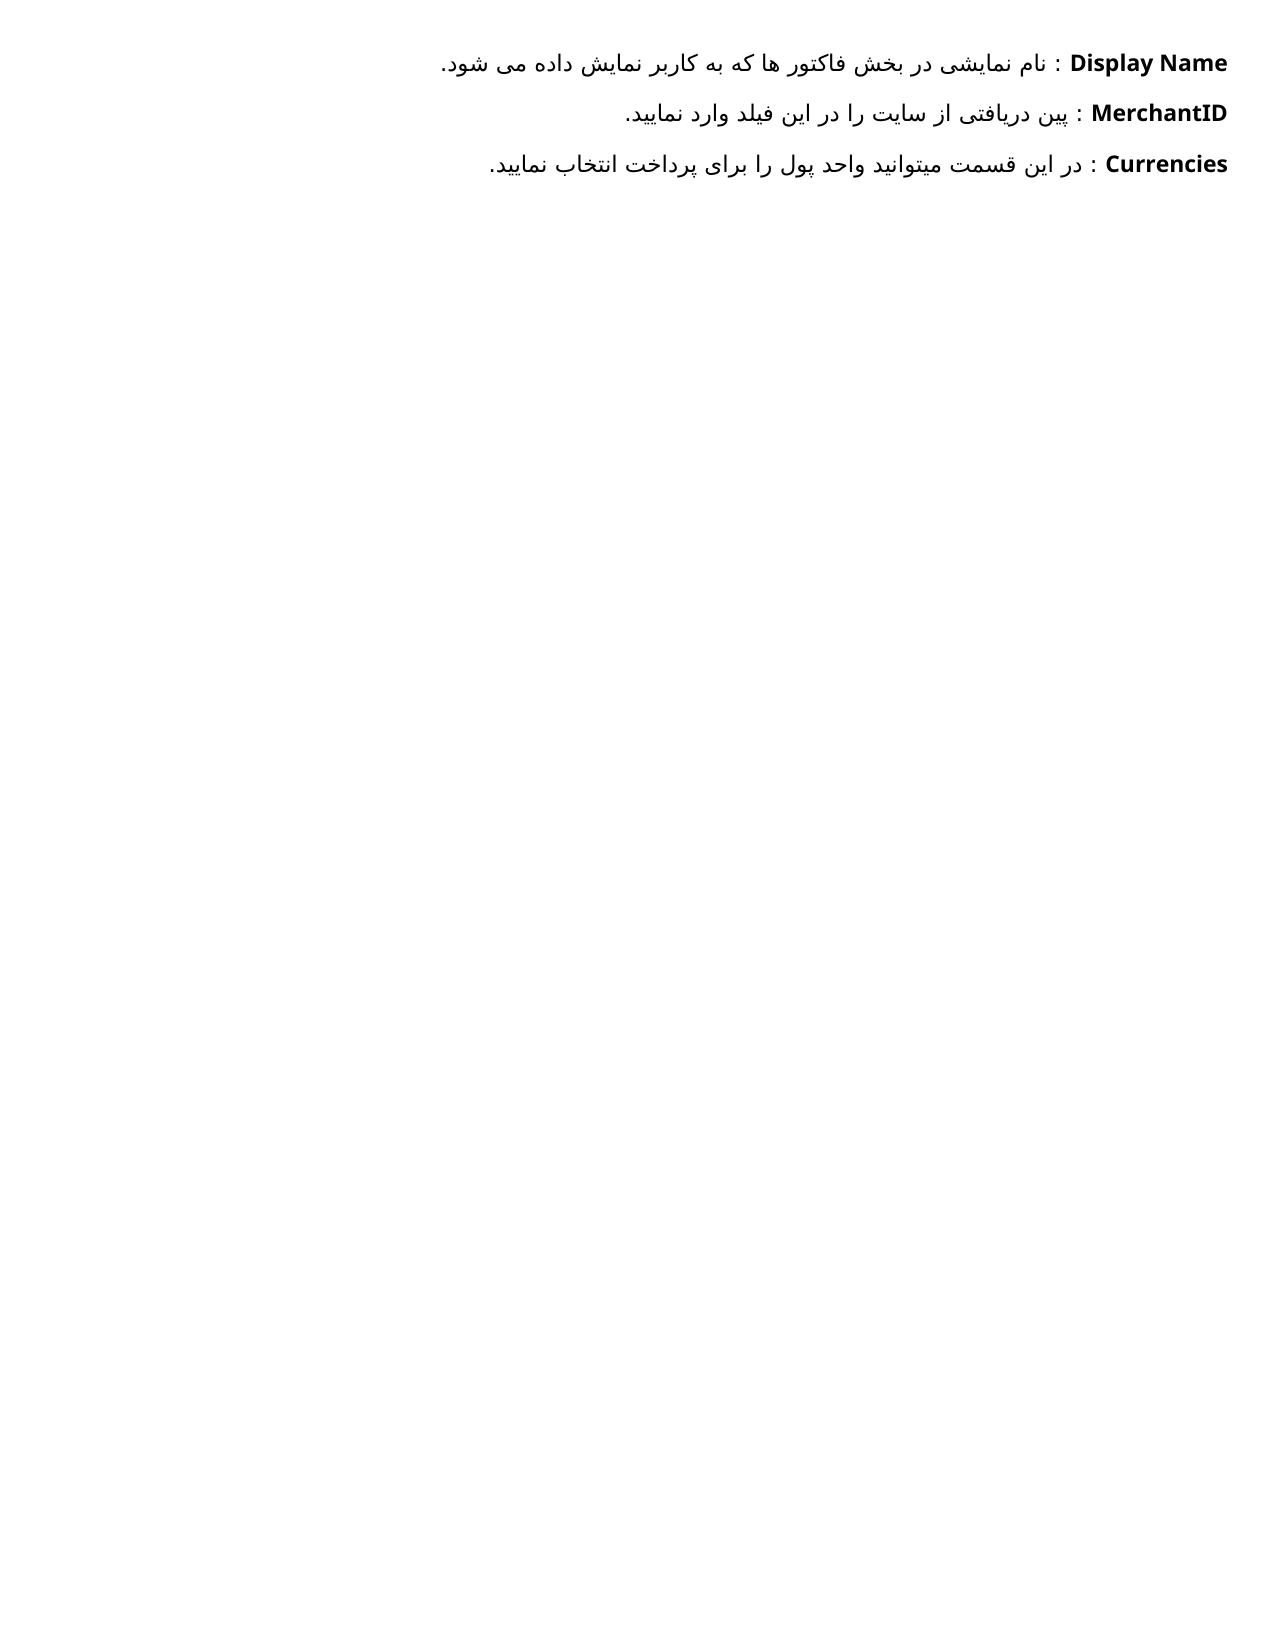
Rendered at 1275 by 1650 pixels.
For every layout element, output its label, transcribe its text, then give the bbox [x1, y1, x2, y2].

text Currencies : در این قسمت میتوانید واحد پول را برای پرداخت انتخاب نمایید. [47, 148, 1228, 179]
text Display Name : نام نمایشی در بخش فاکتور ها که به کاربر نمایش داده می شود. [47, 47, 1228, 78]
text MerchantID : پین دریافتی از سایت را در این فیلد وارد نمایید. [47, 97, 1228, 128]
